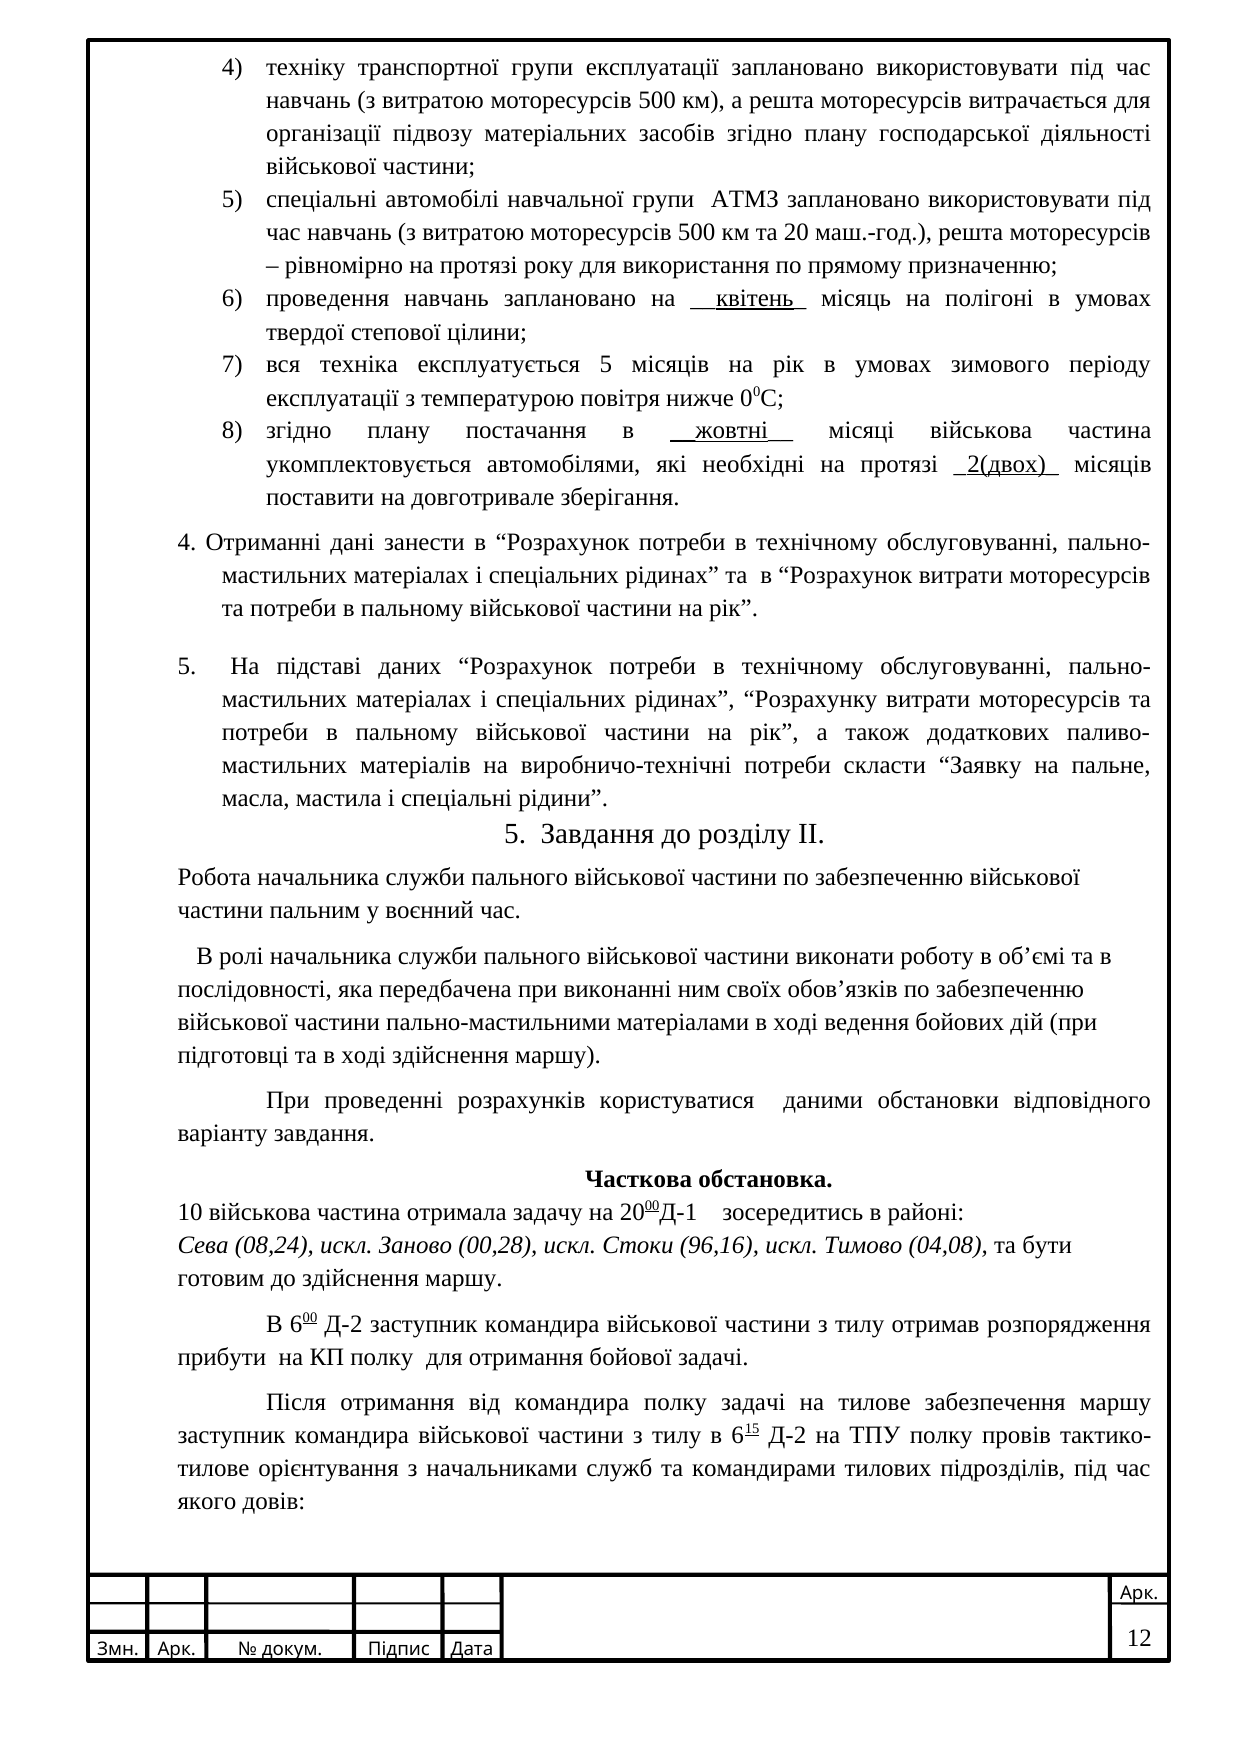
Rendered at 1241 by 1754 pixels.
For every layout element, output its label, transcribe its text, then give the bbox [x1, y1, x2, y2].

text 5. На підставі даних “Розрахунок потреби в технічному обслуговуванні, пально-мастильних матеріалах і спеціальних рідинах”, “Розрахунку витрати моторесурсів та потреби в пальному військової частини на рік”, а також додаткових паливо-мастильних матеріалів на виробничо-технічні потреби скласти “Заявку на пальне, масла, мастила і спеціальні рідини”. [177, 651, 1152, 812]
list згідно плану постачання в __жовтні__ місяці військова частина укомплектовується автомобілями, які необхідні на протязі _2(двох)_ місяців поставити на довготривале зберігання. [222, 416, 1152, 510]
text 10 військова частина отримала задачу на 2000Д-1 зосередитись в районі: [177, 1197, 1152, 1226]
text В ролі начальника служби пального військової частини виконати роботу в об’ємі та в послідовності, яка передбачена при виконанні ним своїх обов’язків по забезпеченню військової частини пально-мастильними матеріалами в ході ведення бойових дій (при підготовці та в ході здійснення маршу). [177, 941, 1152, 1069]
text В 600 Д-2 заступник командира військової частини з тилу отримав розпорядження прибути на КП полку для отримання бойової задачі. [177, 1309, 1152, 1370]
list техніку транспортної групи експлуатації заплановано використовувати під час навчань (з витратою моторесурсів 500 км), а решта моторесурсів витрачається для організації підвозу матеріальних засобів згідно плану господарської діяльності військової частини; [222, 52, 1152, 180]
text 4. Отриманні дані занести в “Розрахунок потреби в технічному обслуговуванні, пально-мастильних матеріалах і спеціальних рідинах” та в “Розрахунок витрати моторесурсів та потреби в пальному військової частини на рік”. [177, 527, 1152, 622]
list вся техніка експлуатується 5 місяців на рік в умовах зимового періоду експлуатації з температурою повітря нижче 00С; [222, 349, 1152, 411]
text При проведенні розрахунків користуватися даними обстановки відповідного варіанту завдання. [177, 1086, 1152, 1147]
text Сева (08,24), искл. Заново (00,28), искл. Стоки (96,16), искл. Тимово (04,08), та бути готовим до здійснення маршу. [177, 1230, 1152, 1292]
title 5. Завдання до розділу ІІ. [177, 816, 1152, 850]
text Після отримання від командира полку задачі на тилове забезпечення маршу заступник командира військової частини з тилу в 615 Д-2 на ТПУ полку провів тактико-тилове орієнтування з начальниками служб та командирами тилових підрозділів, під час якого довів: [177, 1387, 1152, 1515]
list проведення навчань заплановано на __квітень_ місяць на полігоні в умовах твердої степової цілини; [222, 283, 1152, 345]
text Часткова обстановка. [177, 1164, 1152, 1193]
text Робота начальника служби пального військової частини по забезпеченню військової частини пальним у воєнний час. [177, 862, 1152, 924]
list спеціальні автомобілі навчальної групи АТМЗ заплановано використовувати під час навчань (з витратою моторесурсів 500 км та 20 маш.-год.), решта моторесурсів – рівномірно на протязі року для використання по прямому призначенню; [222, 184, 1152, 279]
